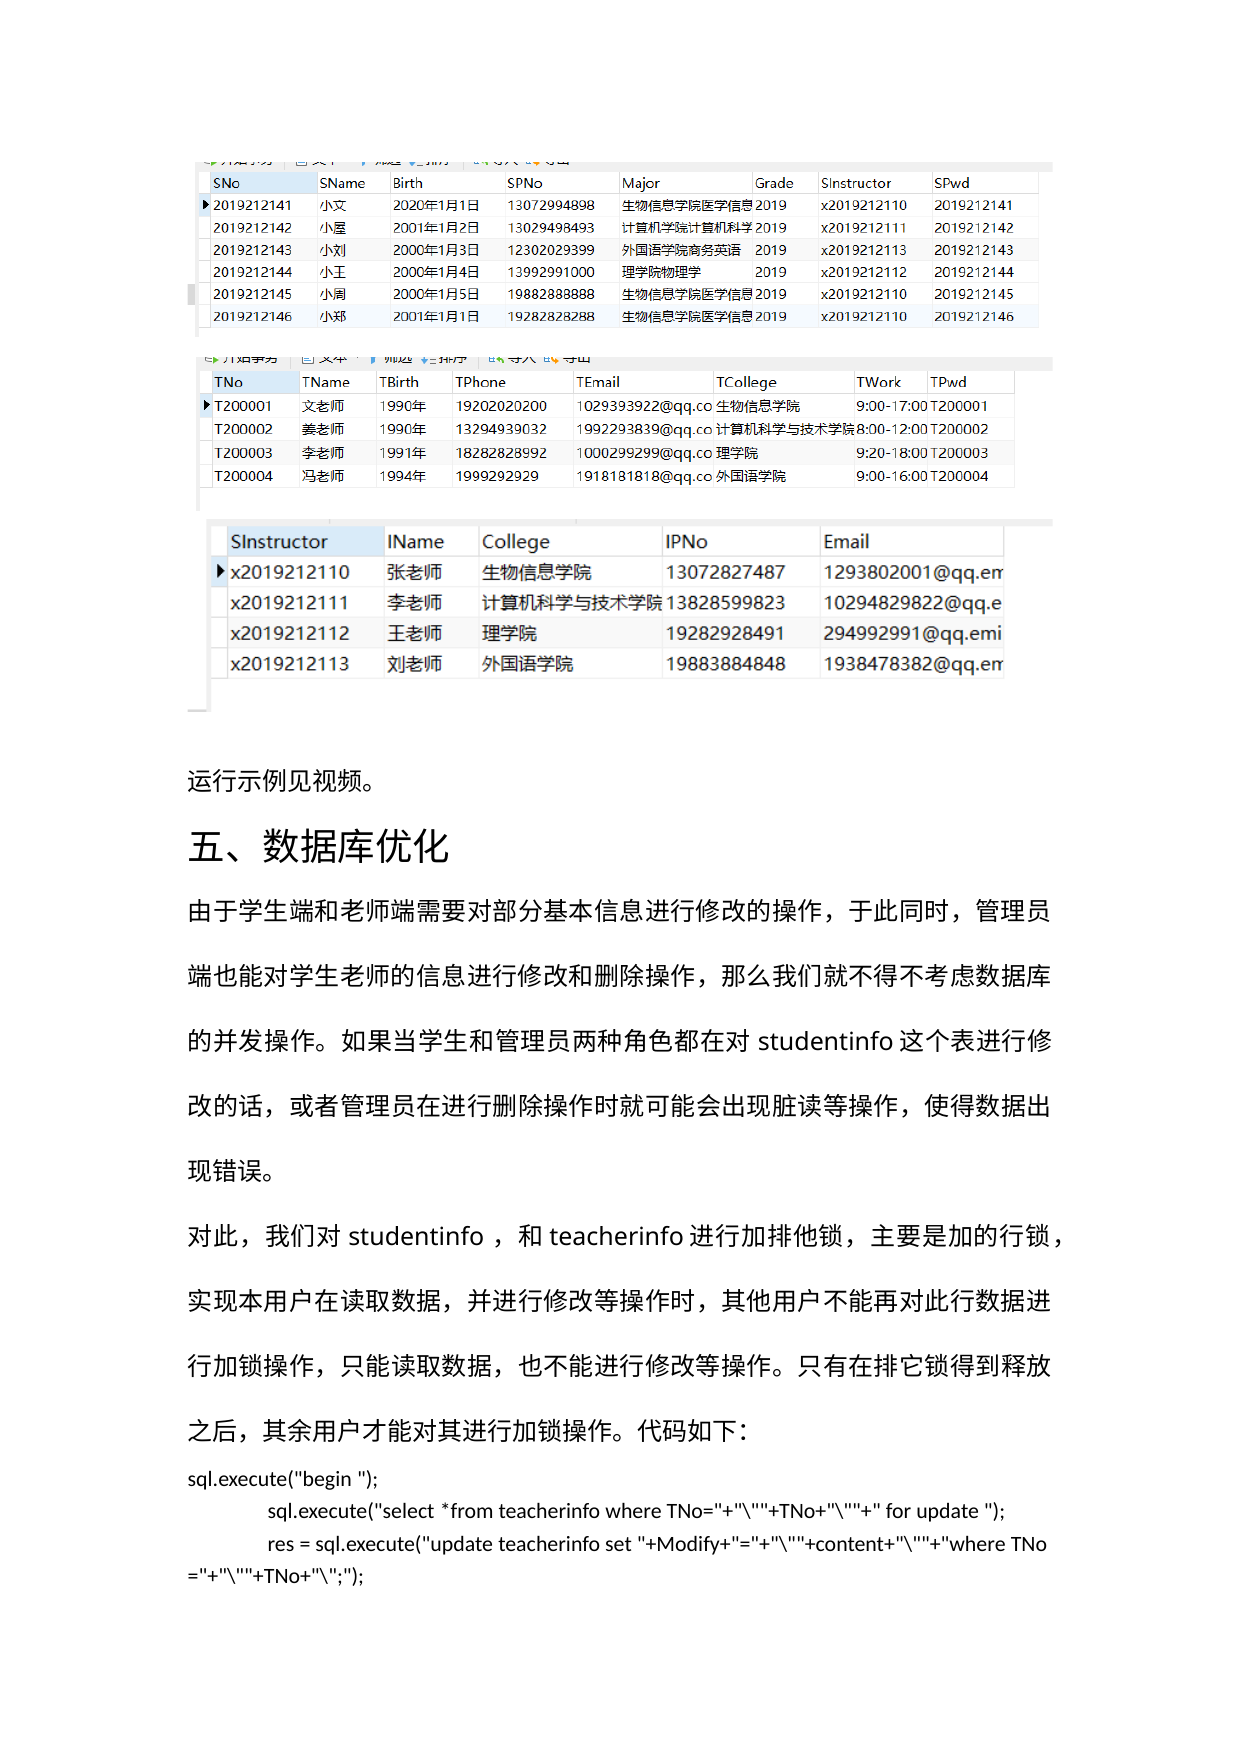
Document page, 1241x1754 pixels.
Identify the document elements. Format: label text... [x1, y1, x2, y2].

text 五、数据库优化 [187, 812, 1053, 877]
picture [187, 519, 1053, 712]
picture [187, 162, 1053, 337]
text 运行示例见视频。 [187, 747, 1053, 812]
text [187, 1462, 1053, 1592]
text 对此，我们对studentinfo ，和teacherinfo进行加排他锁，主要是加的行锁，实现本用户在读取数据，并进行修改等操作时，其他用户不能再对此行数据进行加锁操作，只能读取数据，也不能进行修改等操作。只有在排它锁得到释放之后，其余用户才能对其进行加锁操作。代码如下： [187, 1202, 1053, 1462]
picture [187, 357, 1053, 511]
text 由于学生端和老师端需要对部分基本信息进行修改的操作，于此同时，管理员端也能对学生老师的信息进行修改和删除操作，那么我们就不得不考虑数据库的并发操作。如果当学生和管理员两种角色都在对studentinfo这个表进行修改的话，或者管理员在进行删除操作时就可能会出现脏读等操作，使得数据出现错误。 [187, 877, 1053, 1202]
